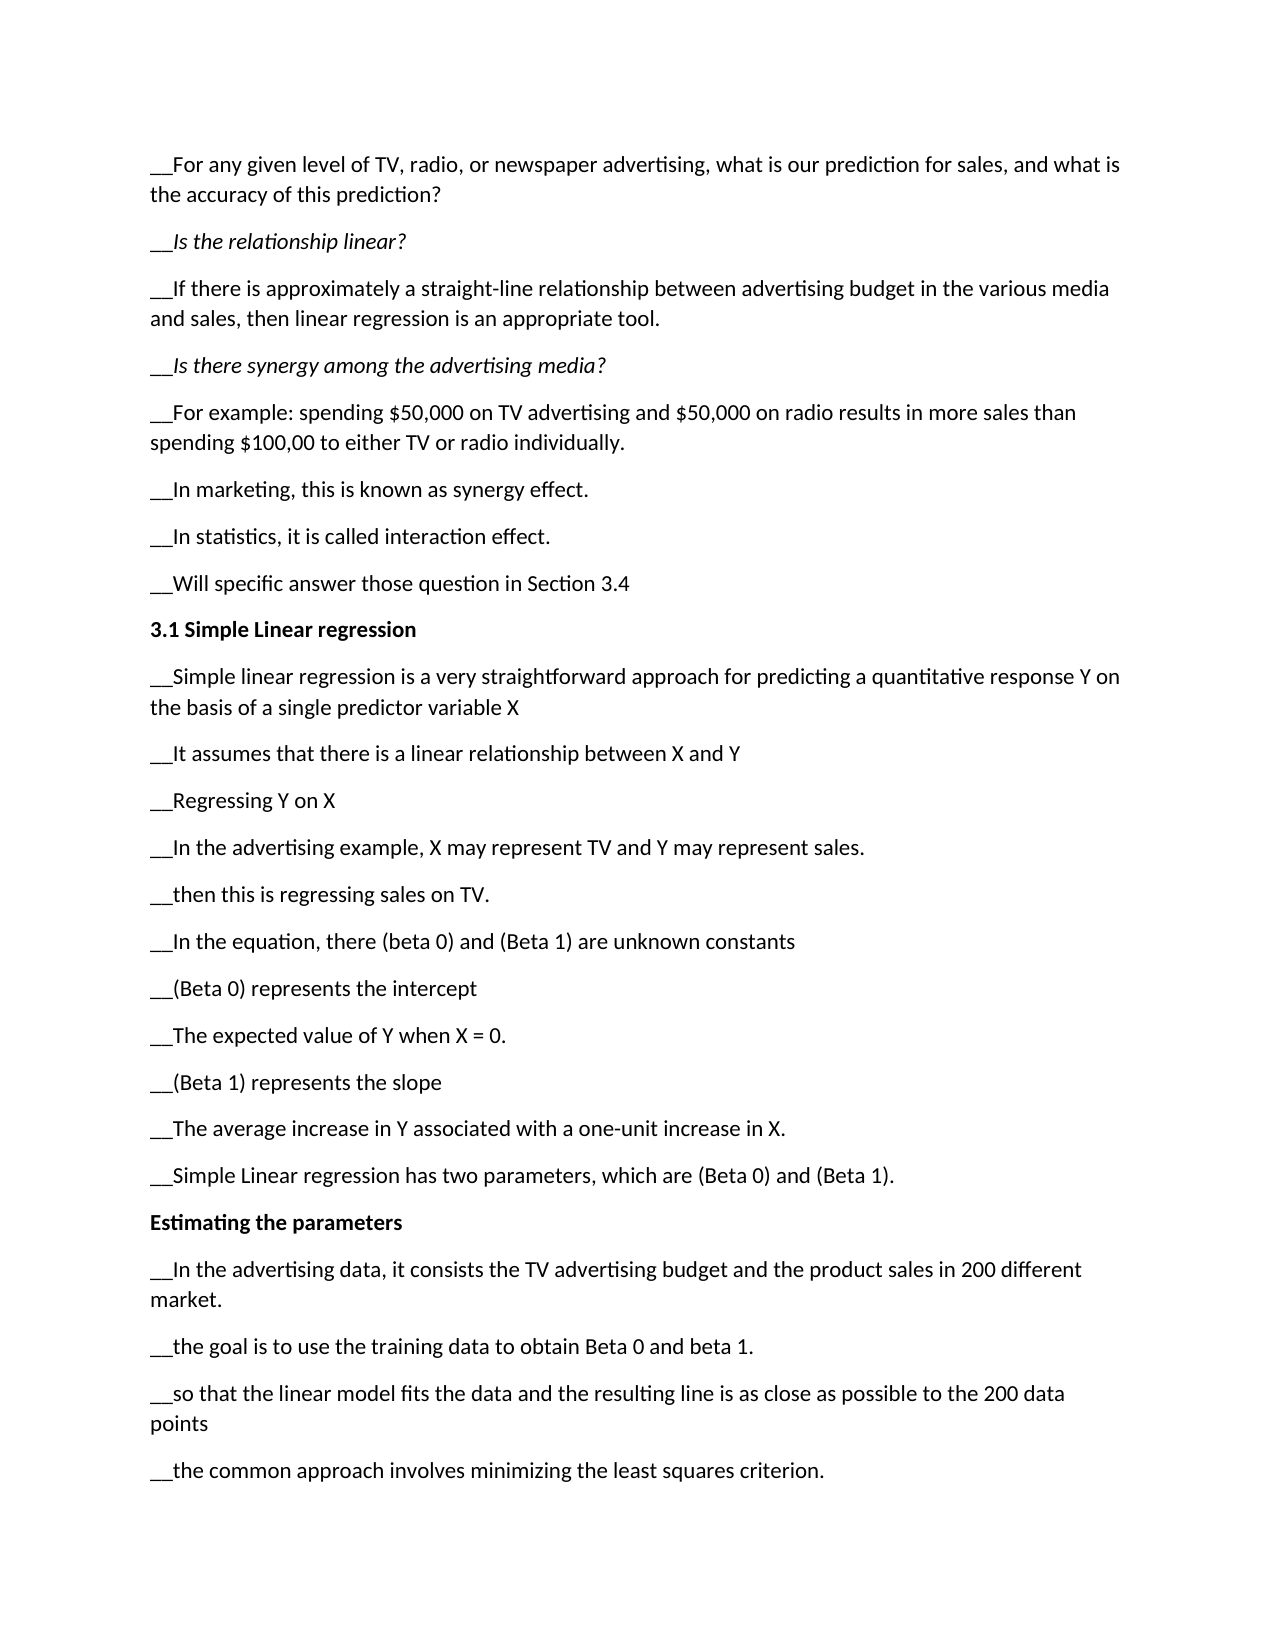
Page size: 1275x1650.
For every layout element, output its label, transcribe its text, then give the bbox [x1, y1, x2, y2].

text __then this is regressing sales on TV. [150, 880, 1125, 908]
text __(Beta 0) represents the intercept [150, 974, 1125, 1002]
text __In the equation, there (beta 0) and (Beta 1) are unknown constants [150, 927, 1125, 955]
text __The average increase in Y associated with a one-unit increase in X. [150, 1114, 1125, 1143]
text __In the advertising example, X may represent TV and Y may represent sales. [150, 833, 1125, 861]
text __(Beta 1) represents the slope [150, 1068, 1125, 1096]
text __Simple Linear regression has two parameters, which are (Beta 0) and (Beta 1). [150, 1161, 1125, 1189]
text __In statistics, it is called interaction effect. [150, 522, 1125, 550]
text __The expected value of Y when X = 0. [150, 1021, 1125, 1049]
text __Regressing Y on X [150, 786, 1125, 814]
text __For example: spending $50,000 on TV advertising and $50,000 on radio results in more sales than spending $100,00 to either TV or radio individually. [150, 398, 1125, 456]
text __Simple linear regression is a very straightforward approach for predicting a quantitative response Y on the basis of a single predictor variable X [150, 662, 1125, 721]
text __For any given level of TV, radio, or newspaper advertising, what is our prediction for sales, and what is the accuracy of this prediction? [150, 150, 1125, 208]
text __It assumes that there is a linear relationship between X and Y [150, 739, 1125, 768]
text 3.1 Simple Linear regression [150, 616, 1125, 644]
text __Is the relationship linear? [150, 227, 1125, 255]
text __the goal is to use the training data to obtain Beta 0 and beta 1. [150, 1332, 1125, 1360]
text __the common approach involves minimizing the least squares criterion. [150, 1456, 1125, 1484]
text __In the advertising data, it consists the TV advertising budget and the product sales in 200 different market. [150, 1255, 1125, 1313]
text Estimating the parameters [150, 1208, 1125, 1236]
text __Will specific answer those question in Section 3.4 [150, 569, 1125, 597]
text __In marketing, this is known as synergy effect. [150, 475, 1125, 503]
text __so that the linear model fits the data and the resulting line is as close as possible to the 200 data points [150, 1379, 1125, 1437]
text __Is there synergy among the advertising media? [150, 351, 1125, 379]
text __If there is approximately a straight-line relationship between advertising budget in the various media and sales, then linear regression is an appropriate tool. [150, 274, 1125, 332]
